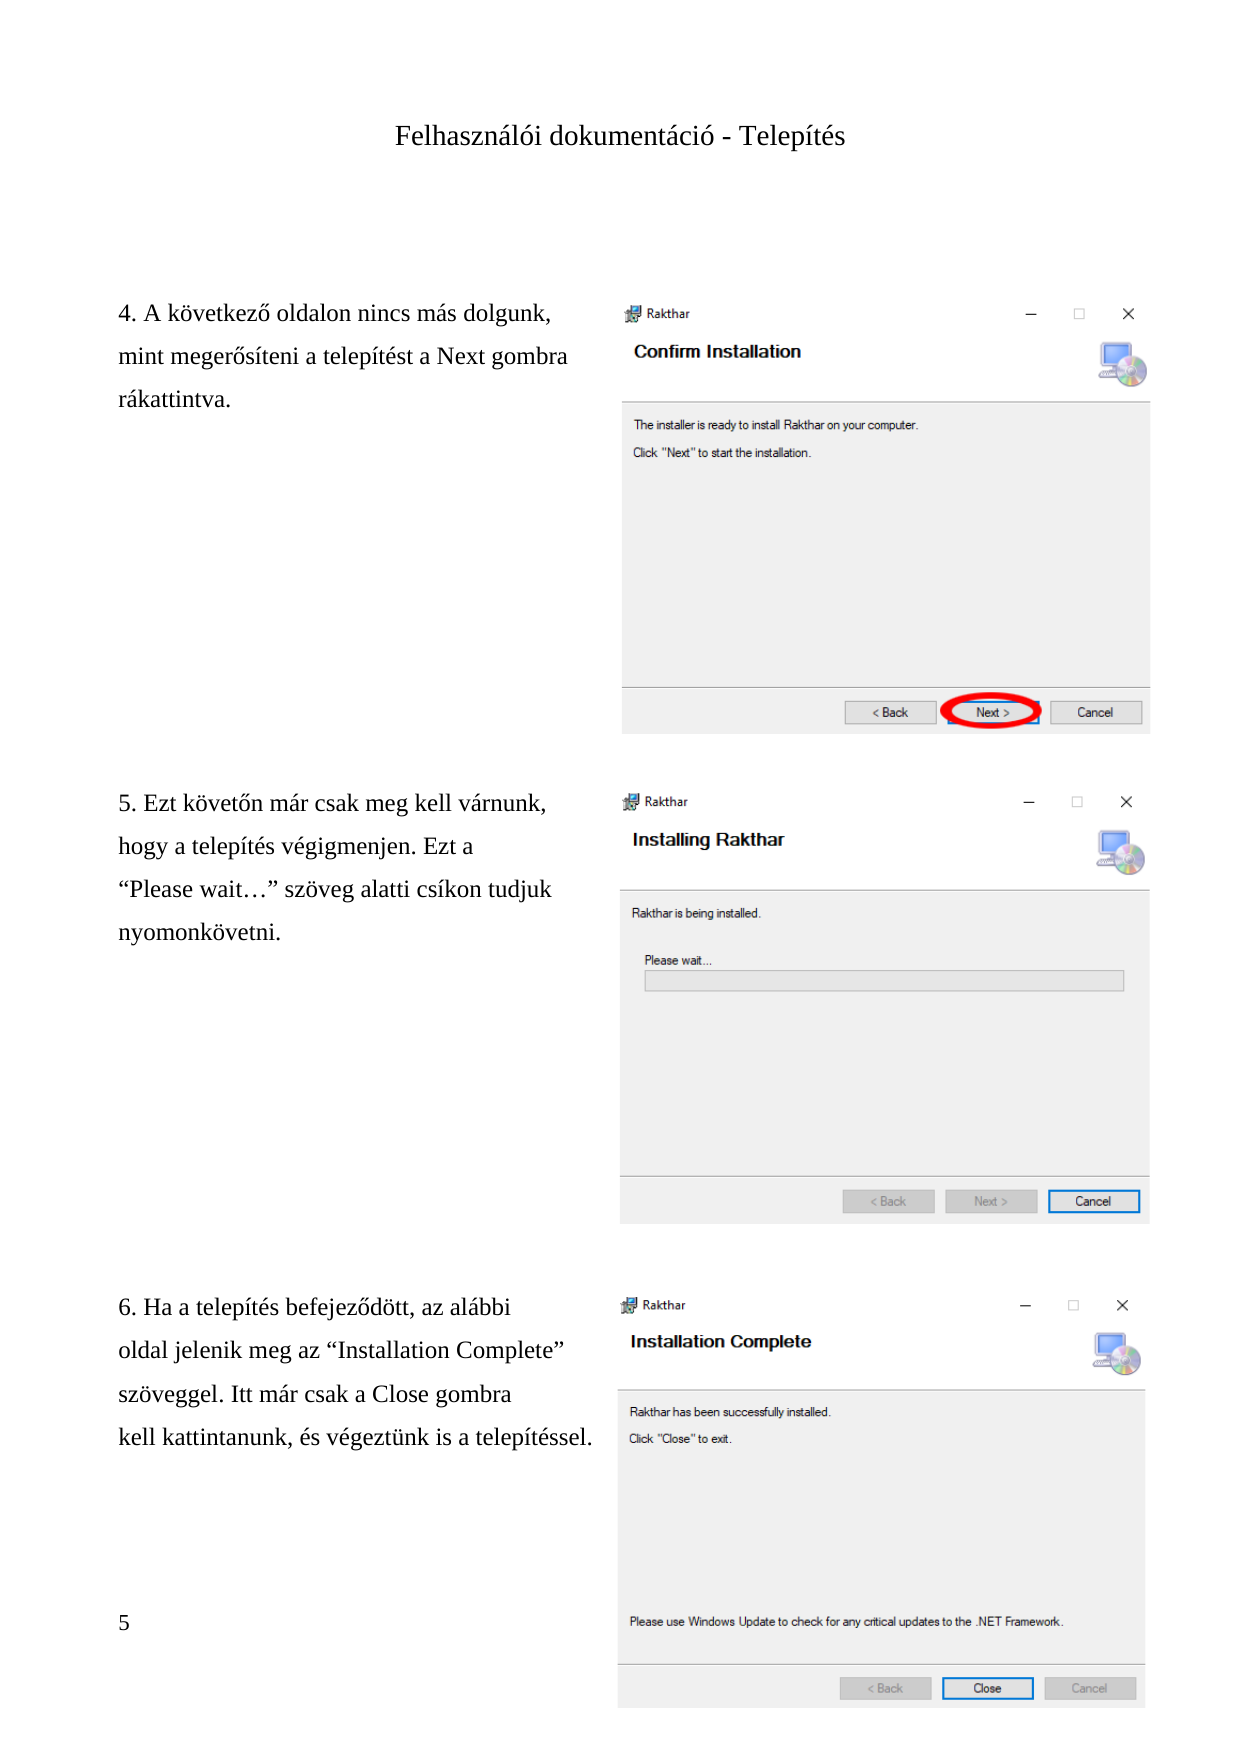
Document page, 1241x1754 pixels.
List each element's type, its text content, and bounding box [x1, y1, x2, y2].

text szöveggel. Itt már csak a Close gombra [118, 1379, 617, 1407]
text hogy a telepítés végigmenjen. Ezt a [118, 831, 619, 860]
text 5. Ezt követőn már csak meg kell várnunk, [118, 788, 1122, 817]
picture [617, 1294, 1146, 1708]
picture [621, 301, 1151, 734]
picture [619, 789, 1150, 1224]
text kell kattintanunk, és végeztünk is a telepítéssel. [118, 1422, 617, 1451]
text 4. A következő oldalon nincs más dolgunk, [118, 298, 1122, 327]
text oldal jelenik meg az “Installation Complete” [118, 1336, 617, 1364]
text mint megerősíteni a telepítést a Next gombra [118, 341, 621, 370]
text nyomonkövetni. [118, 917, 619, 946]
text rákattintva. [118, 384, 621, 413]
text “Please wait…” szöveg alatti csíkon tudjuk [118, 874, 619, 903]
text 6. Ha a telepítés befejeződött, az alábbi [118, 1292, 1122, 1321]
